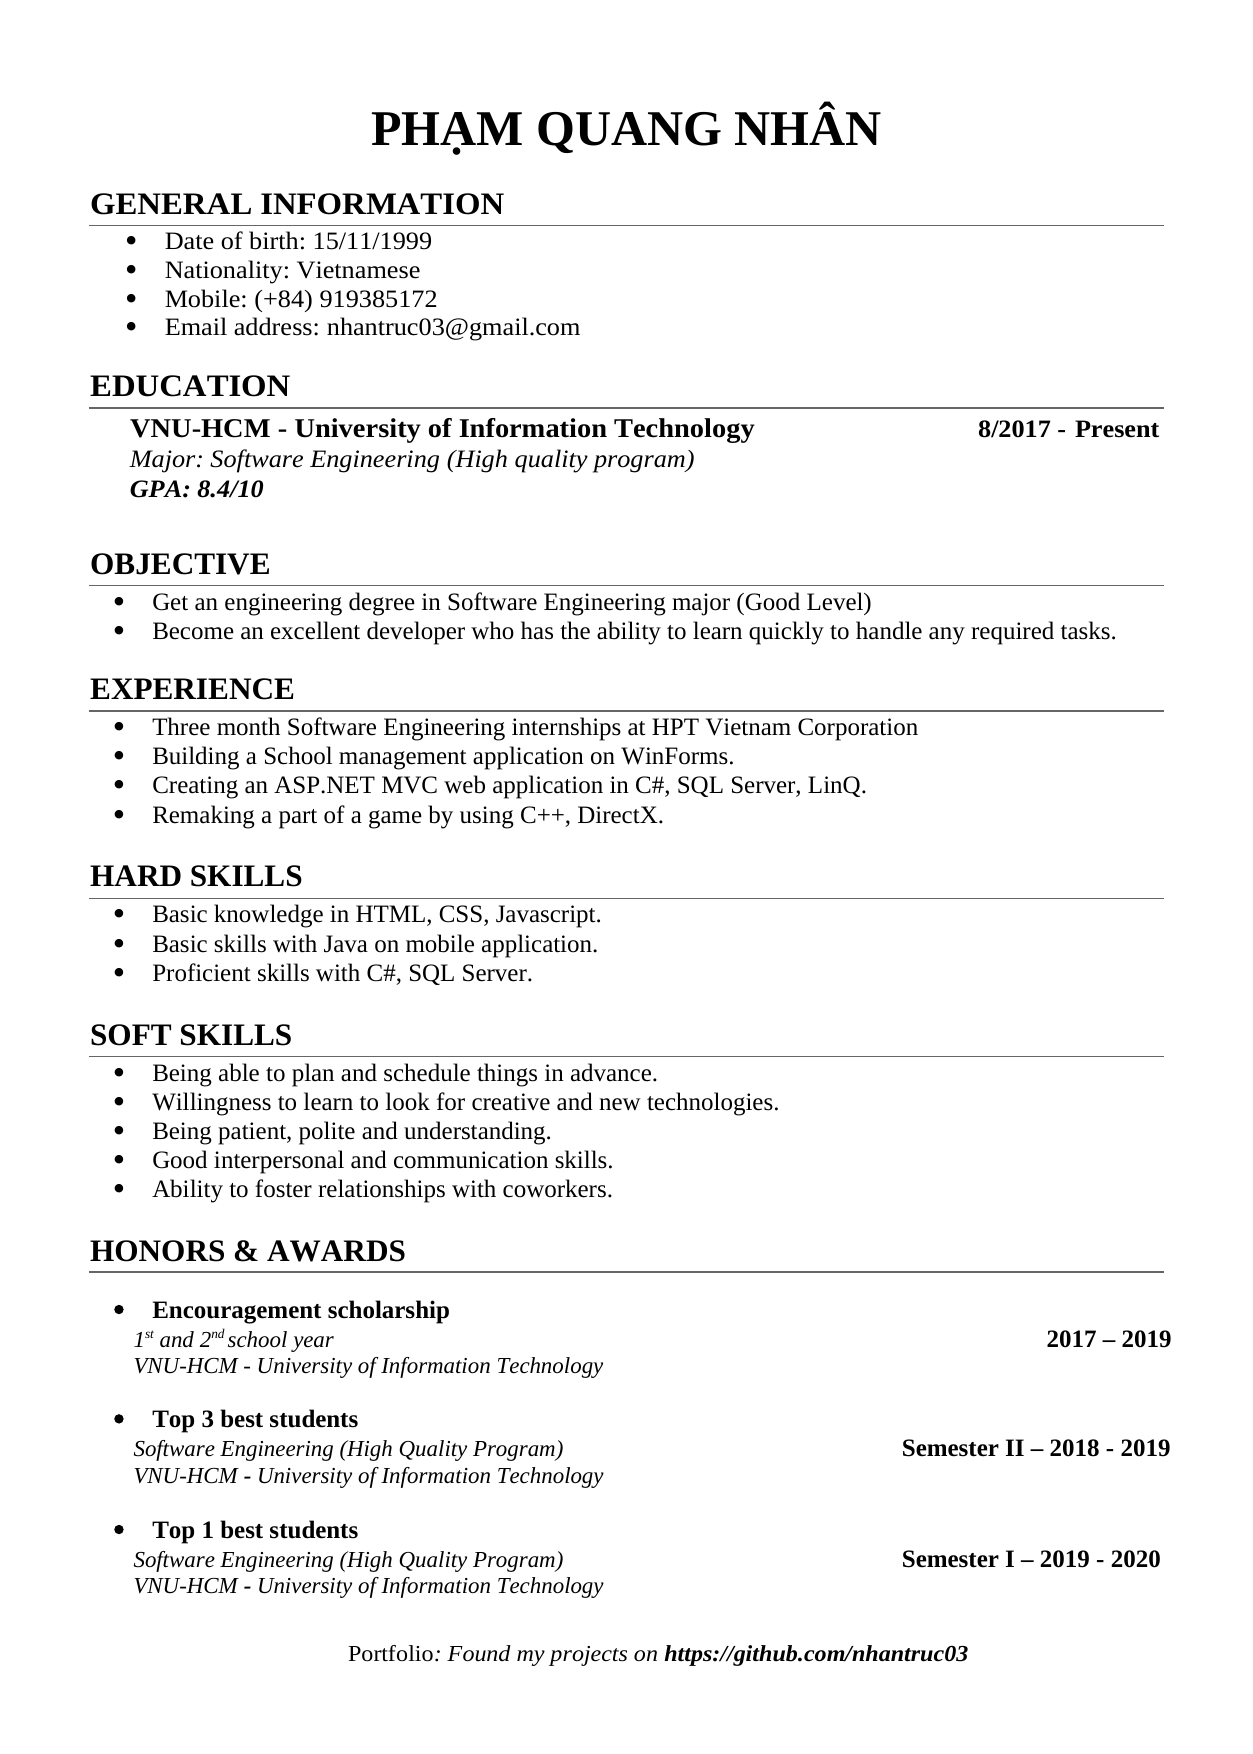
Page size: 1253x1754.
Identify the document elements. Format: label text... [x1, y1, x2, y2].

list Top 1 best students [114, 1515, 1192, 1544]
subtitle GENERAL INFORMATION [90, 185, 1192, 221]
list Three month Software Engineering internships at HPT Vietnam Corporation [114, 707, 1192, 741]
list Encouragement scholarship [114, 1295, 1192, 1324]
list Top 3 best students [114, 1404, 1192, 1433]
text Major: Software Engineering (High quality program) [129, 444, 1192, 473]
text VNU-HCM - University of Information Technology [102, 1572, 1192, 1599]
list Basic knowledge in HTML, CSS, Javascript. [114, 894, 1192, 928]
list Become an excellent developer who has the ability to learn quickly to handle any required tasks. [114, 616, 1192, 645]
list Willingness to learn to look for creative and new technologies. [114, 1087, 1192, 1116]
list Remaking a part of a game by using C++, DirectX. [114, 800, 1192, 828]
subtitle HARD SKILLS [90, 858, 1192, 893]
subtitle EXPERIENCE [90, 670, 1192, 706]
list Get an engineering degree in Software Engineering major (Good Level) [114, 582, 1192, 616]
list Creating an ASP.NET MVC web application in C#, SQL Server, LinQ. [114, 771, 1192, 799]
subtitle OBJECTIVE [90, 545, 1192, 581]
list Nationality: Vietnamese [127, 255, 1192, 284]
text GPA: 8.4/10 [129, 474, 1192, 503]
list Building a School management application on WinForms. [114, 741, 1192, 770]
list Basic skills with Java on mobile application. [114, 929, 1192, 957]
list Good interpersonal and communication skills. [114, 1145, 1192, 1174]
text Software Engineering (High Quality Program) Semester I – 2019 - 2020 [102, 1544, 1192, 1572]
text VNU-HCM - University of Information Technology [102, 1352, 1192, 1379]
list Email address: nhantruc03@gmail.com [127, 312, 1192, 341]
text VNU-HCM - University of Information Technology [102, 1462, 1192, 1488]
title PHẠM QUANG NHÂN [368, 98, 884, 156]
text Portfolio: Found my projects on https://github.com/nhantruc03 [127, 1639, 1192, 1666]
list Ability to foster relationships with coworkers. [114, 1174, 1192, 1203]
subtitle SOFT SKILLS [90, 1016, 1192, 1052]
list 1st and 2nd school year 2017 – 2019 [133, 1324, 1192, 1352]
text VNU-HCM - University of Information Technology 8/2017 - Present [130, 412, 1192, 443]
list Mobile: (+84) 919385172 [127, 284, 1192, 312]
list Being able to plan and schedule things in advance. [114, 1052, 1192, 1086]
text Software Engineering (High Quality Program) Semester II – 2018 - 2019 [102, 1433, 1192, 1462]
subtitle HONORS & AWARDS [90, 1232, 1192, 1268]
list Date of birth: 15/11/1999 [127, 221, 1192, 255]
list Proficient skills with C#, SQL Server. [114, 958, 1192, 987]
list Being patient, polite and understanding. [114, 1116, 1192, 1145]
subtitle EDUCATION [90, 367, 1192, 403]
